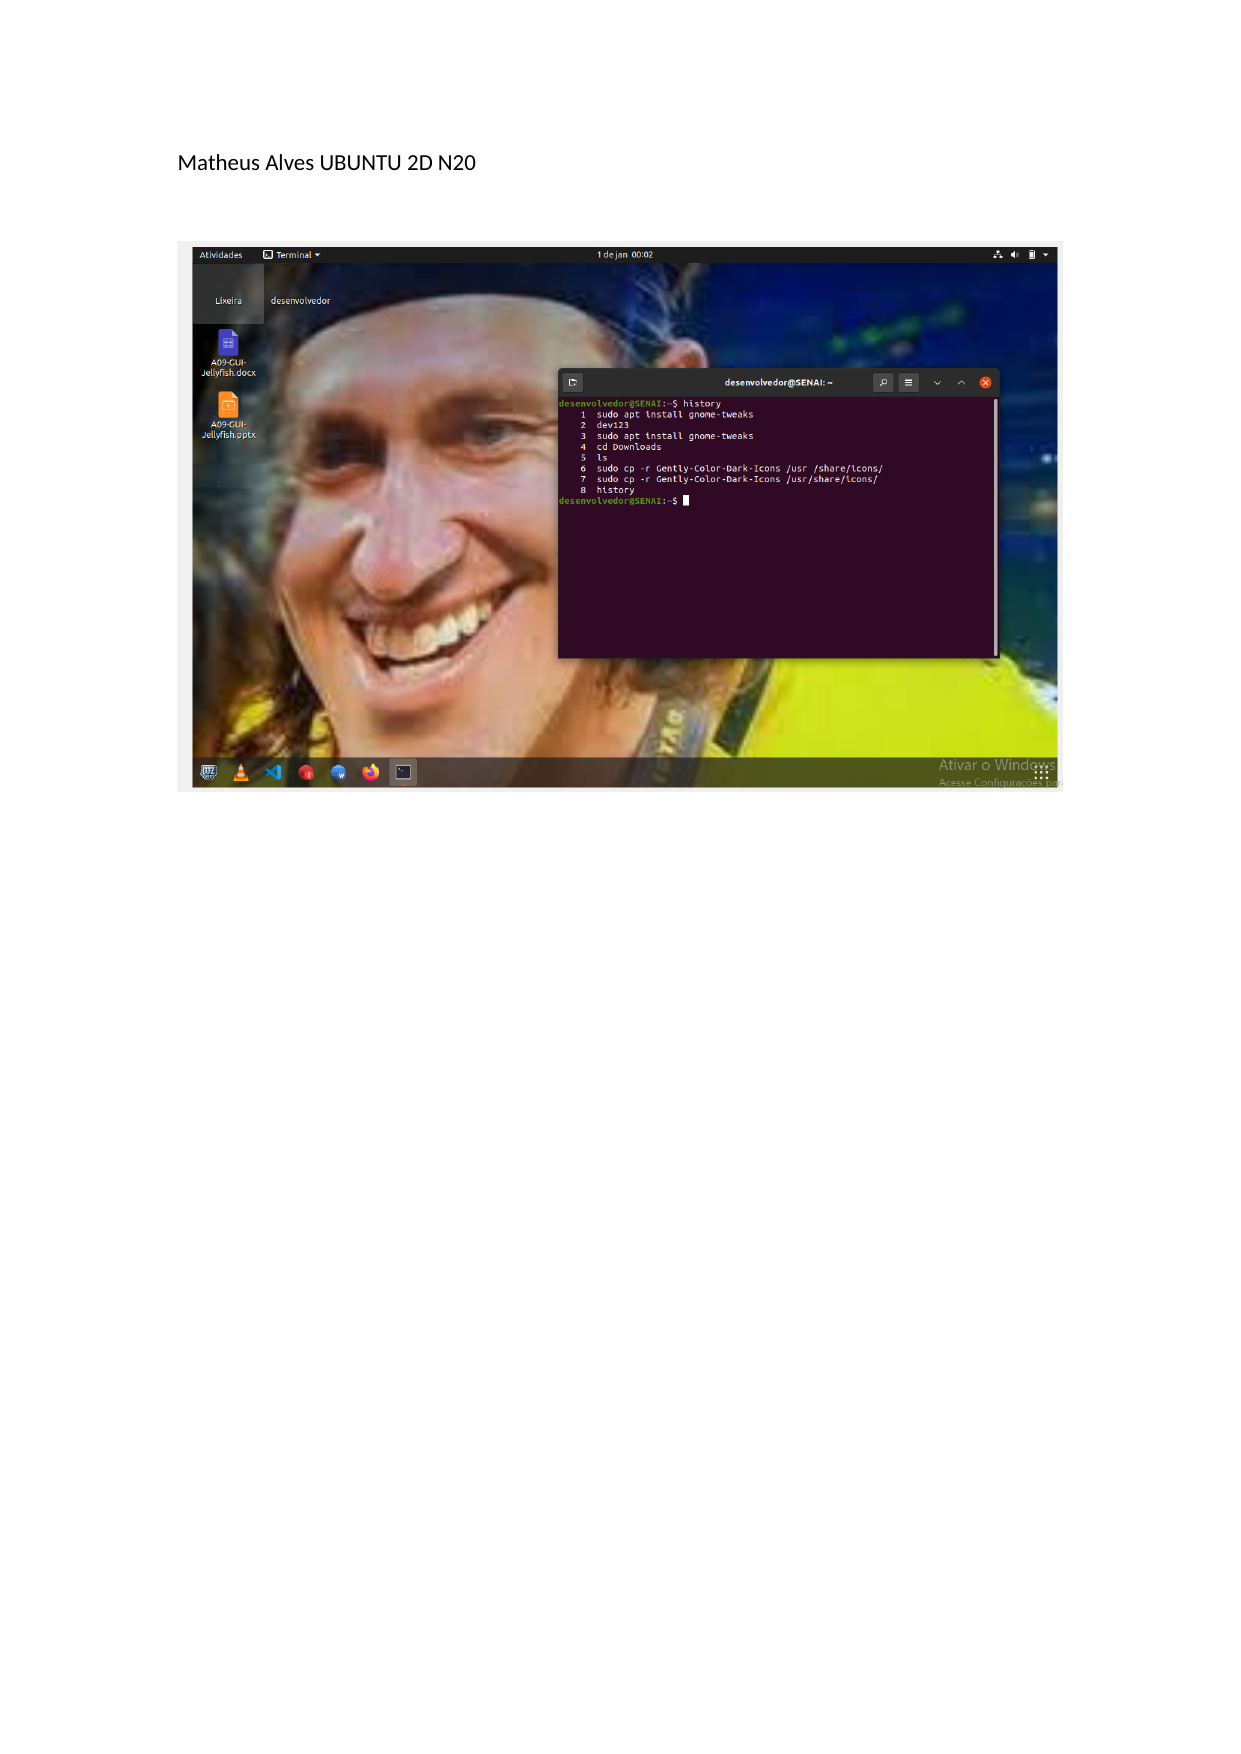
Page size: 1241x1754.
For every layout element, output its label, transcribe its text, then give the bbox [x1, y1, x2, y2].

text Matheus Alves UBUNTU 2D N20 [177, 148, 1063, 176]
picture [177, 241, 1063, 792]
